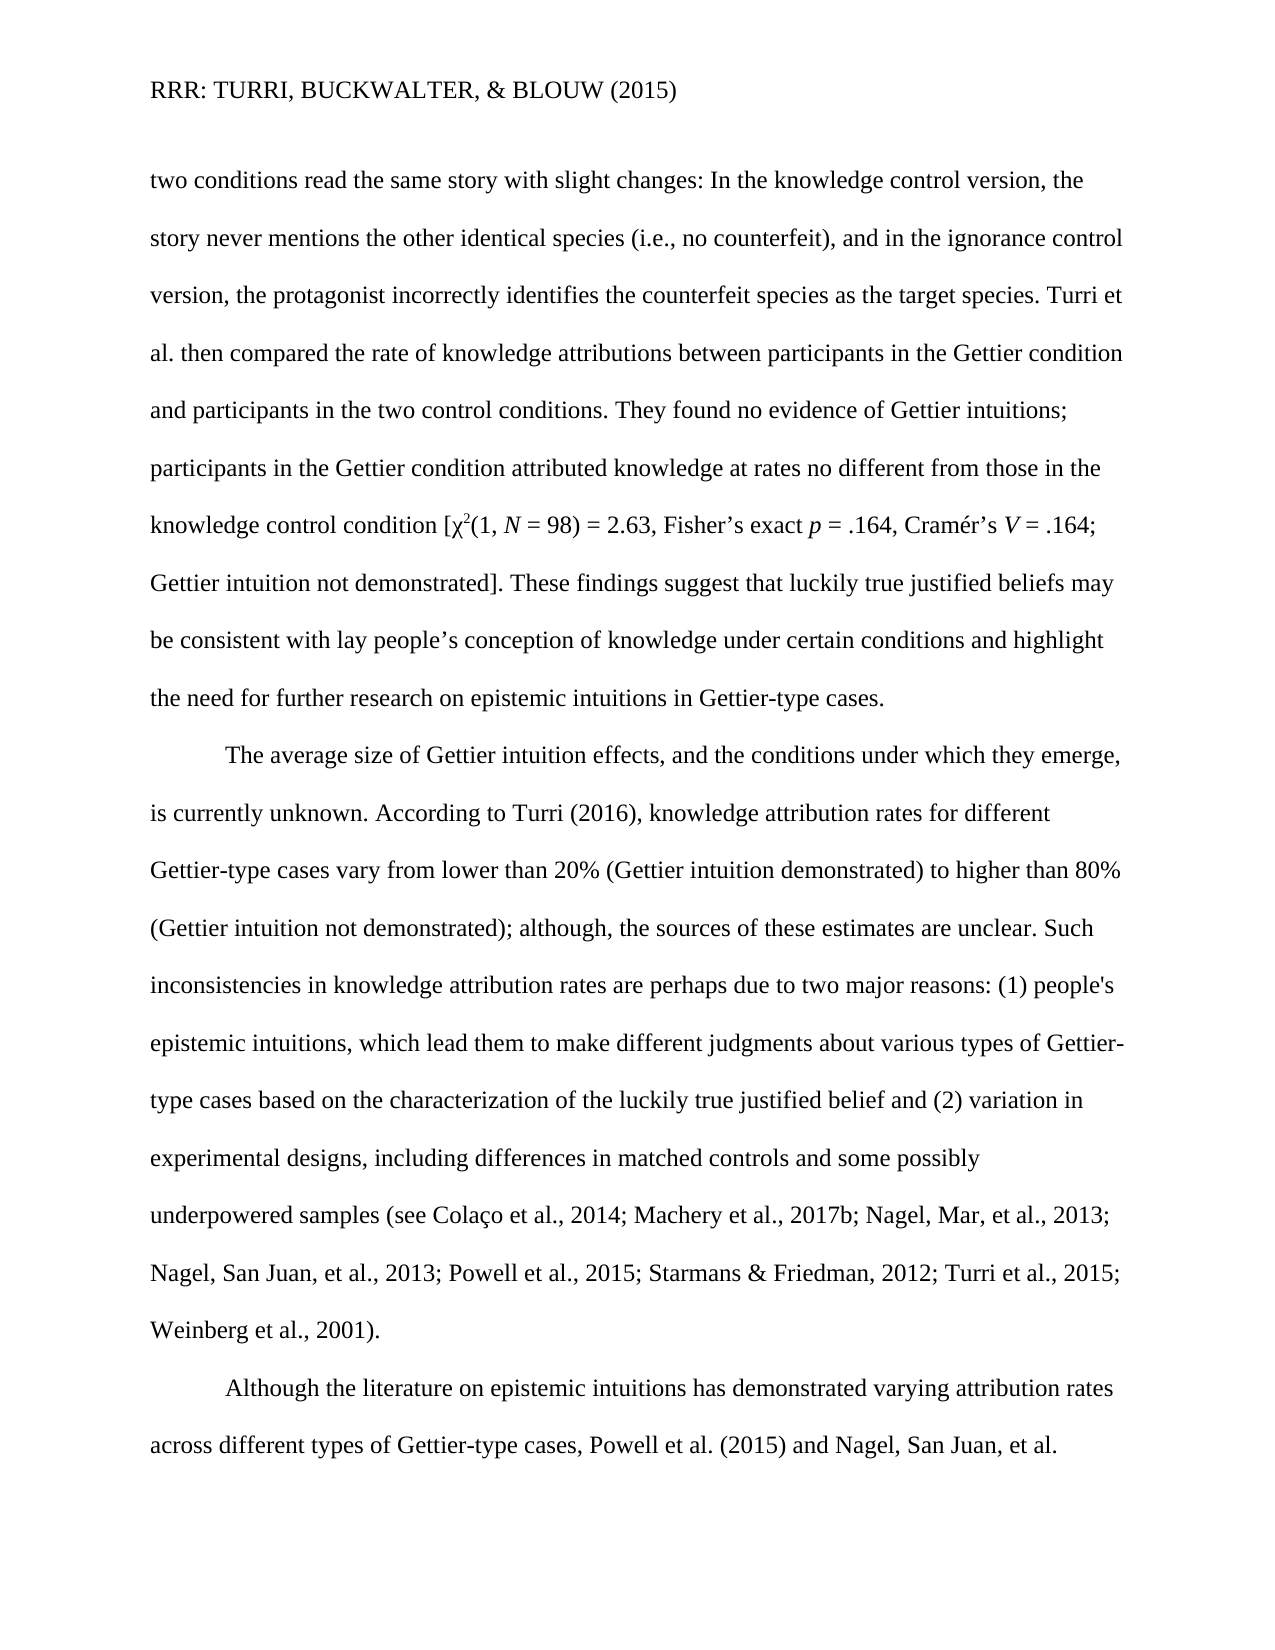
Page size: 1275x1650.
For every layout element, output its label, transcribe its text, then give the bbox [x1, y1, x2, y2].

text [150, 1373, 1125, 1459]
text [150, 165, 1125, 712]
text The average size of Gettier intuition effects, and the conditions under which they emerge, is currently unknown. According to Turri (2016), knowledge attribution rates for different Gettier-type cases vary from lower than 20% (Gettier intuition demonstrated) to higher than 80% (Gettier intuition not demonstrated); although, the sources of these estimates are unclear. Such inconsistencies in knowledge attribution rates are perhaps due to two major reasons: (1) people's epistemic intuitions, which lead them to make different judgments about various types of Gettier-type cases based on the characterization of the luckily true justified belief and (2) variation in experimental designs, including differences in matched controls and some possibly underpowered samples (see Colaço et al., 2014; Machery et al., 2017b; Nagel, Mar, et al., 2013; Nagel, San Juan, et al., 2013; Powell et al., 2015; Starmans & Friedman, 2012; Turri et al., 2015; Weinberg et al., 2001). [150, 740, 1125, 1344]
